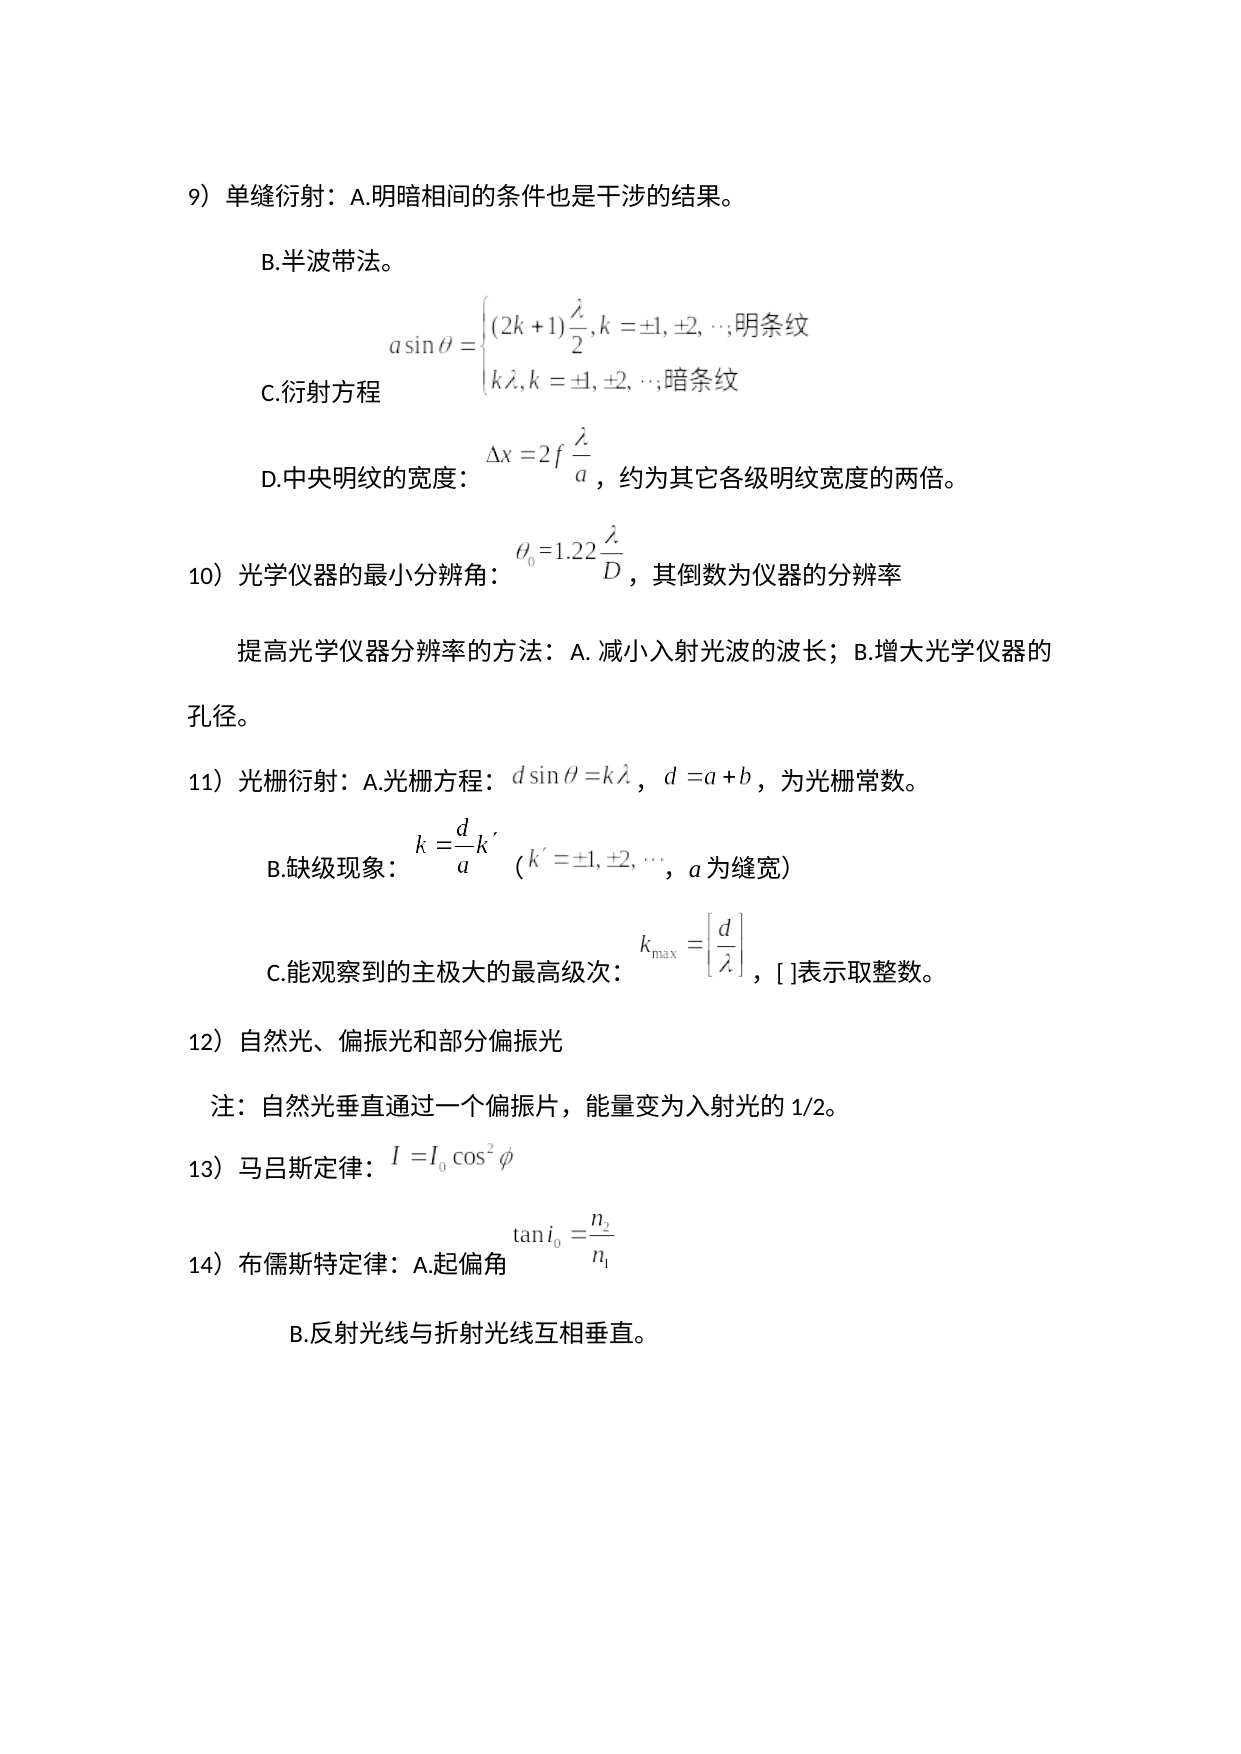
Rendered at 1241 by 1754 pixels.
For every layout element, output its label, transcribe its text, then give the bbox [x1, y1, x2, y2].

text C.衍射方程 [187, 292, 1053, 422]
text C.能观察到的主极大的最高级次：，[ ]表示取整数。 [187, 909, 1053, 1007]
text B.缺级现象：（，a为缝宽） [187, 812, 1053, 909]
text 12）自然光、偏振光和部分偏振光 [187, 1007, 1053, 1072]
text 提高光学仪器分辨率的方法：A. 减小入射光波的波长；B.增大光学仪器的孔径。 [187, 617, 1053, 747]
text 13）马吕斯定律： [187, 1137, 1053, 1202]
text B.反射光线与折射光线互相垂直。 [187, 1299, 1053, 1364]
text D.中央明纹的宽度：，约为其它各级明纹宽度的两倍。 [187, 422, 1053, 519]
text 14）布儒斯特定律：A.起偏角 [187, 1202, 1053, 1299]
text 注：自然光垂直通过一个偏振片，能量变为入射光的1/2。 [187, 1072, 1053, 1137]
text 11）光栅衍射：A.光栅方程：，，为光栅常数。 [187, 747, 1053, 812]
text 10）光学仪器的最小分辨角：，其倒数为仪器的分辨率 [187, 519, 1053, 617]
text B.半波带法。 [187, 227, 1053, 292]
text 9）单缝衍射：A.明暗相间的条件也是干涉的结果。 [187, 162, 1053, 227]
